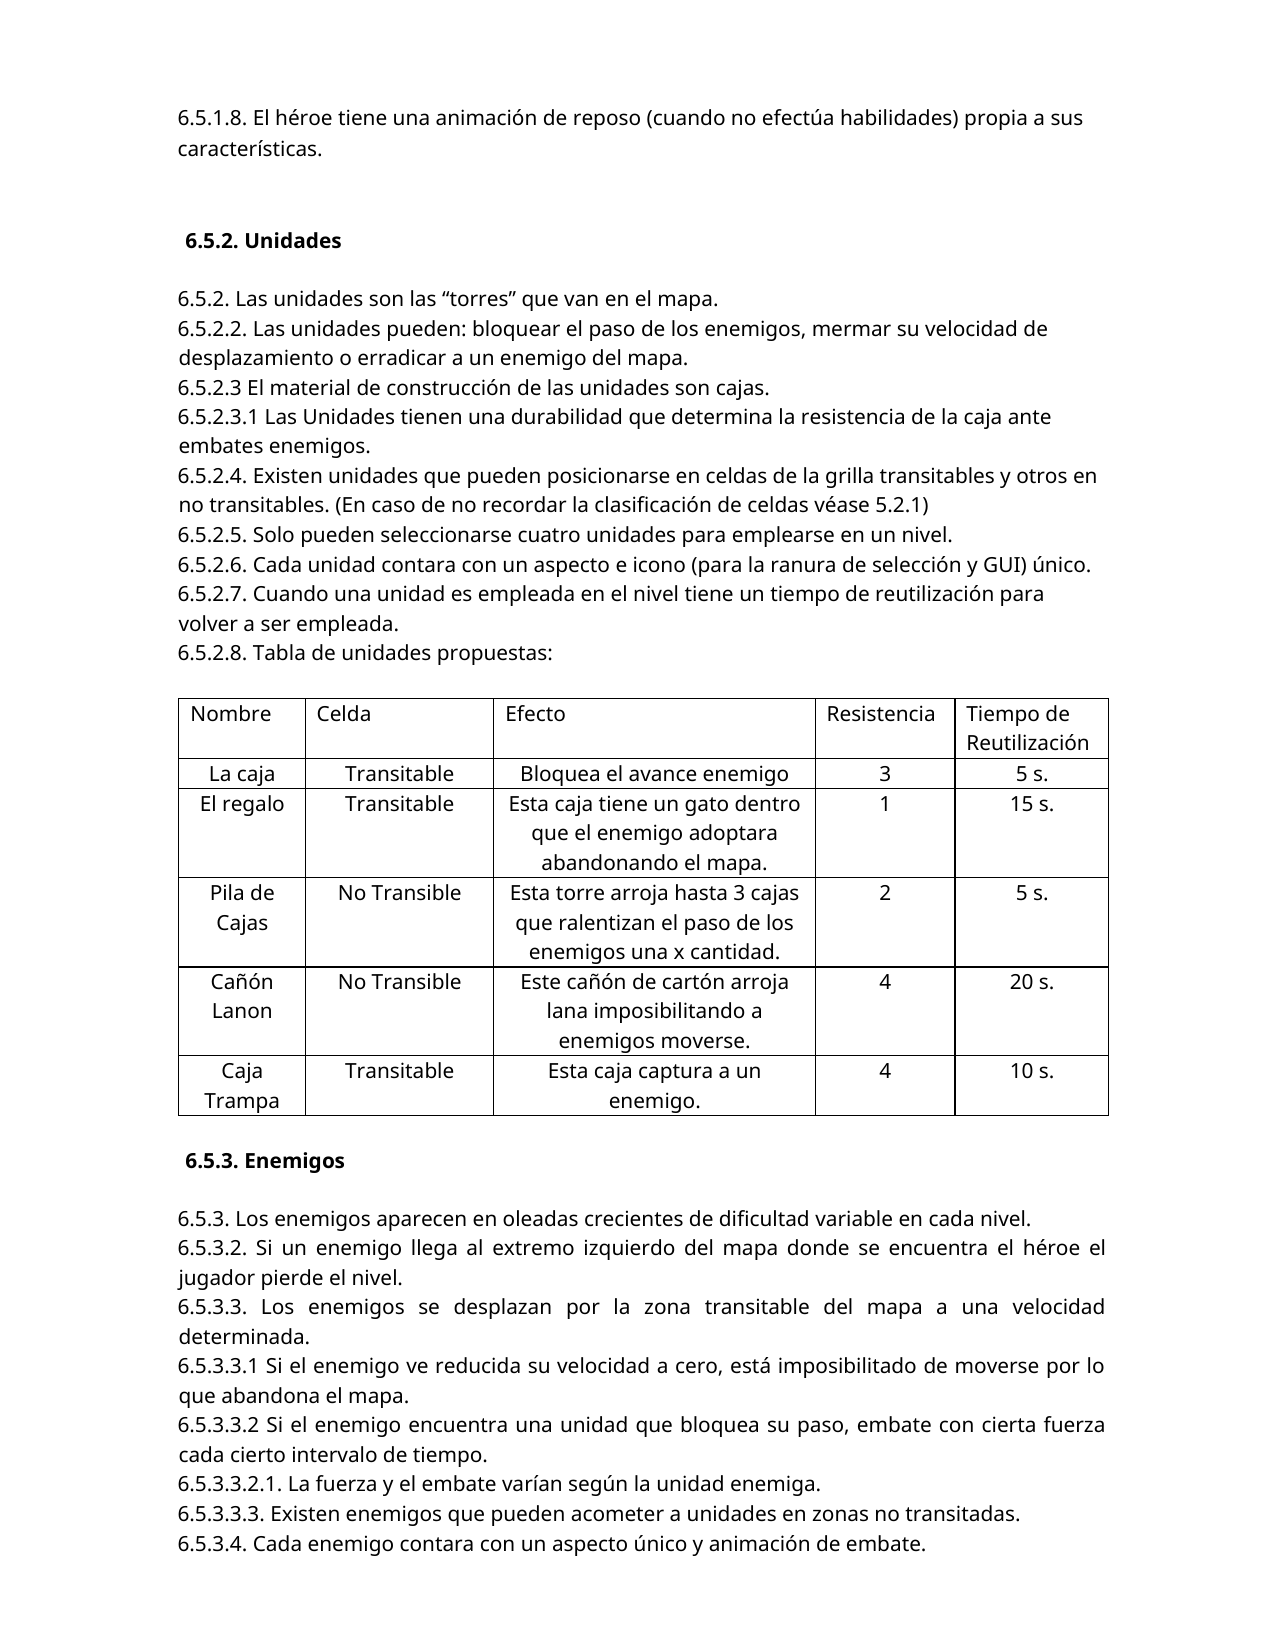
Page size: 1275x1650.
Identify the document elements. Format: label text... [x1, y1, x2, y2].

table_cell 3 [816, 759, 954, 788]
text 6.5.2.3 El material de construcción de las unidades son cajas. [177, 373, 1107, 401]
table_cell Transitable [306, 1056, 493, 1115]
table_cell Caja Trampa [179, 1056, 305, 1115]
table_cell Transitable [306, 789, 493, 877]
text 6.5.3.3.1 Si el enemigo ve reducida su velocidad a cero, está imposibilitado de moverse por lo que abandona el mapa. [177, 1351, 1107, 1409]
text 6.5.3.3.2.1. La fuerza y el embate varían según la unidad enemiga. [177, 1469, 1107, 1498]
table_cell El regalo [179, 789, 305, 877]
text 6.5.2.6. Cada unidad contara con un aspecto e icono (para la ranura de selección y GUI) único. [177, 550, 1107, 578]
text 6.5.3.3.3. Existen enemigos que pueden acometer a unidades en zonas no transitadas. [177, 1499, 1107, 1527]
table_cell Bloquea el avance enemigo [494, 759, 815, 788]
table_cell 4 [816, 968, 954, 1055]
text 6.5.2.5. Solo pueden seleccionarse cuatro unidades para emplearse en un nivel. [177, 520, 1107, 549]
text 6.5.1.8. El héroe tiene una animación de reposo (cuando no efectúa habilidades) propia a sus características. [177, 103, 1107, 193]
table_cell Esta caja captura a un enemigo. [494, 1056, 815, 1115]
text 6.5.3.3. Los enemigos se desplazan por la zona transitable del mapa a una velocidad determinada. [177, 1292, 1107, 1350]
table_cell Esta caja tiene un gato dentro que el enemigo adoptara abandonando el mapa. [494, 789, 815, 877]
text 6.5.3.3.2 Si el enemigo encuentra una unidad que bloquea su paso, embate con cierta fuerza cada cierto intervalo de tiempo. [177, 1410, 1107, 1468]
table_cell La caja [179, 759, 305, 788]
table_header Celda [306, 699, 493, 758]
table_cell 10 s. [956, 1056, 1108, 1115]
table_cell Transitable [306, 759, 493, 788]
table_cell Esta torre arroja hasta 3 cajas que ralentizan el paso de los enemigos una x cantidad. [494, 878, 815, 966]
text 6.5.2. Las unidades son las “torres” que van en el mapa. [177, 284, 1107, 312]
table_header Nombre [179, 699, 305, 758]
table_cell 2 [816, 878, 954, 966]
table_cell No Transible [306, 878, 493, 966]
table_cell 5 s. [956, 878, 1108, 966]
table_cell 4 [816, 1056, 954, 1115]
table_cell 15 s. [956, 789, 1108, 877]
subtitle 6.5.2. Unidades [185, 226, 1098, 254]
table_cell 20 s. [956, 968, 1108, 1055]
text 6.5.2.8. Tabla de unidades propuestas: [177, 638, 1107, 667]
table_header Tiempo de Reutilización [956, 699, 1108, 758]
text 6.5.2.4. Existen unidades que pueden posicionarse en celdas de la grilla transitables y otros en no transitables. (En caso de no recordar la clasificación de celdas véase 5.2.1) [177, 461, 1107, 519]
table_cell Este cañón de cartón arroja lana imposibilitando a enemigos moverse. [494, 968, 815, 1055]
subtitle 6.5.3. Enemigos [185, 1146, 1098, 1174]
table_header Resistencia [816, 699, 954, 758]
text 6.5.3.4. Cada enemigo contara con un aspecto único y animación de embate. [177, 1529, 1107, 1557]
text 6.5.3. Los enemigos aparecen en oleadas crecientes de dificultad variable en cada nivel. [177, 1204, 1107, 1232]
text 6.5.2.7. Cuando una unidad es empleada en el nivel tiene un tiempo de reutilización para volver a ser empleada. [177, 579, 1107, 637]
table_cell No Transible [306, 968, 493, 1055]
text 6.5.2.3.1 Las Unidades tienen una durabilidad que determina la resistencia de la caja ante embates enemigos. [177, 402, 1107, 460]
table_cell 1 [816, 789, 954, 877]
text 6.5.3.2. Si un enemigo llega al extremo izquierdo del mapa donde se encuentra el héroe el jugador pierde el nivel. [177, 1233, 1107, 1291]
table_header Efecto [494, 699, 815, 758]
table_cell Cañón Lanon [179, 968, 305, 1055]
text 6.5.2.2. Las unidades pueden: bloquear el paso de los enemigos, mermar su velocidad de desplazamiento o erradicar a un enemigo del mapa. [177, 314, 1107, 371]
table_cell Pila de Cajas [179, 878, 305, 966]
table_cell 5 s. [956, 759, 1108, 788]
